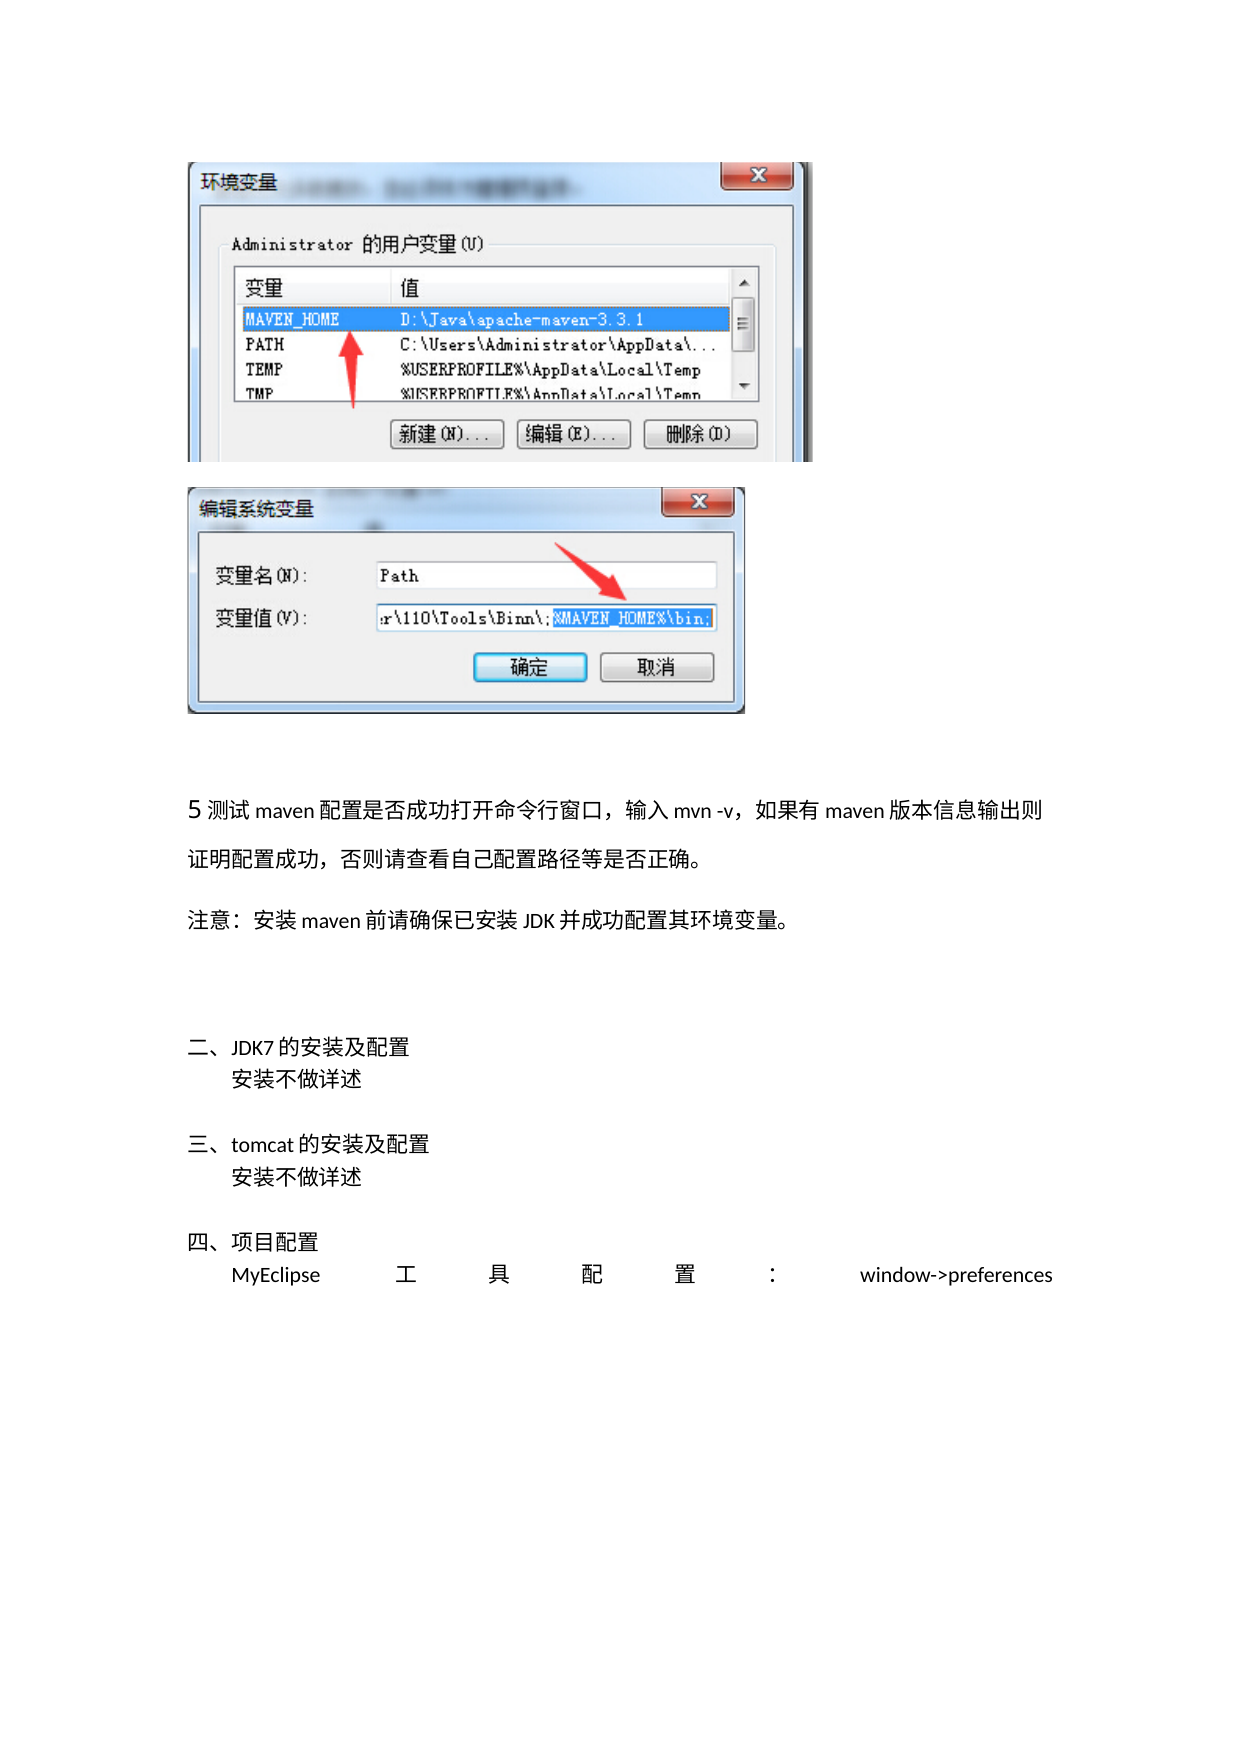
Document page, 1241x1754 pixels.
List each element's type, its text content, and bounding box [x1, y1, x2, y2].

text 四、项目配置 [187, 1224, 1053, 1257]
text 安装不做详述 [187, 1159, 1053, 1192]
text 注意：安装maven前请确保已安装JDK并成功配置其环境变量。 [187, 903, 1053, 935]
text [187, 1257, 1053, 1289]
picture [187, 162, 813, 462]
text 三、tomcat的安装及配置 [187, 1127, 1053, 1159]
text 安装不做详述 [187, 1062, 1053, 1094]
picture [187, 487, 746, 714]
text 二、JDK7的安装及配置 [187, 1029, 1053, 1062]
text 5测试maven配置是否成功打开命令行窗口，输入mvn -v，如果有maven 版本信息输出则证明配置成功，否则请查看自己配置路径等是否正确。 [187, 776, 1053, 874]
